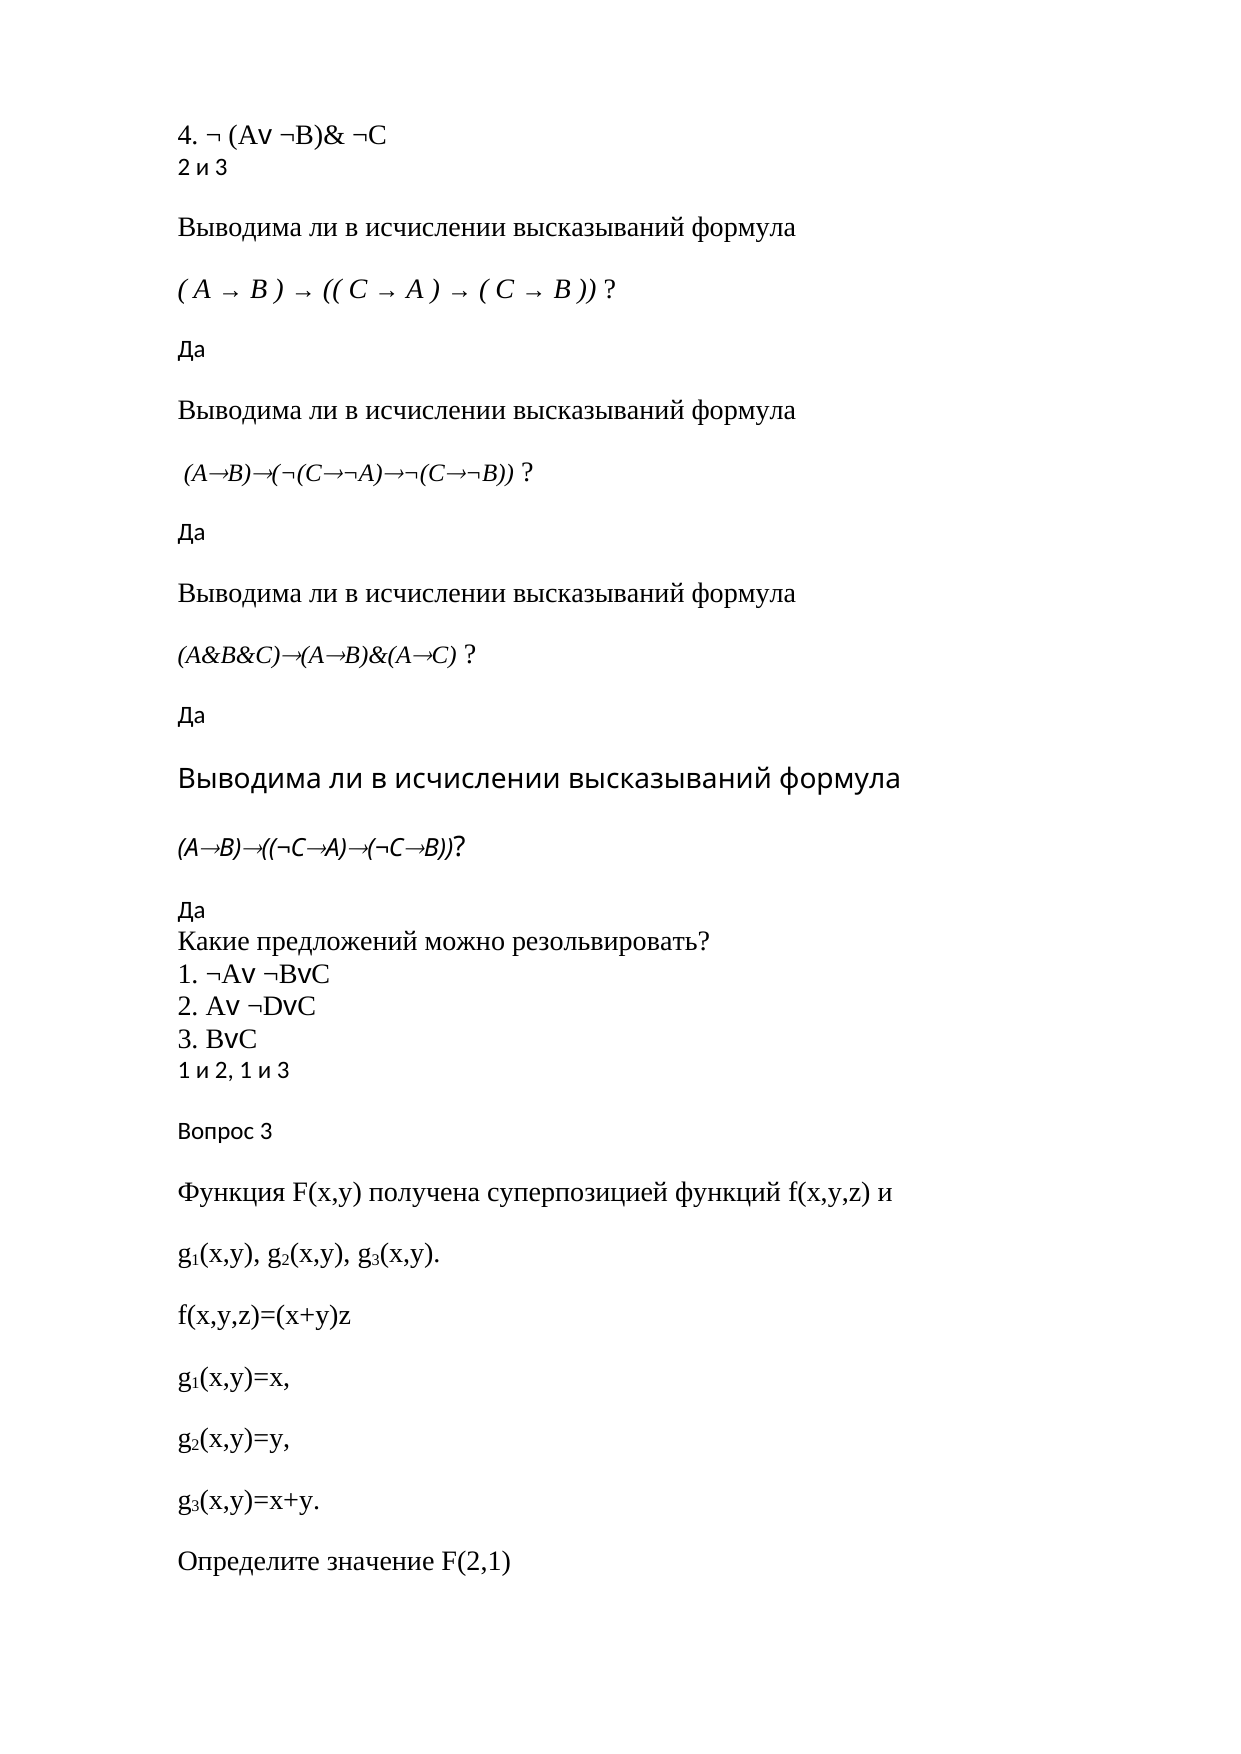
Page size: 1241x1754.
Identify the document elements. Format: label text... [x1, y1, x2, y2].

text Выводима ли в исчислении высказываний формула [177, 759, 1152, 797]
text Да [177, 516, 1152, 547]
text Да [177, 699, 1152, 729]
text Да [177, 333, 1152, 364]
text 3. BvC [177, 1022, 1152, 1054]
text f(x,y,z)=(x+y)z [177, 1298, 1152, 1330]
text g2(x,y)=y, [177, 1421, 1152, 1453]
text 2. Av ¬DvC [177, 989, 1152, 1022]
text g1(x,y)=x, [177, 1359, 1152, 1392]
text Выводима ли в исчислении высказываний формула [177, 576, 1152, 608]
text Выводима ли в исчислении высказываний формула [177, 210, 1152, 243]
text (A&B&C)(AB)&(AC) ? [177, 637, 1152, 670]
text Определите значение F(2,1) [177, 1544, 1152, 1577]
text (AB)(¬(C¬A)¬(C¬B)) ? [177, 455, 1152, 487]
text (AB)((¬CA)(¬CB))? [177, 826, 1152, 864]
text 1. ¬Av ¬BvC [177, 957, 1152, 989]
text ( A → B ) → (( C → A ) → ( C → B )) ? [177, 272, 1152, 304]
text Выводима ли в исчислении высказываний формула [177, 393, 1152, 426]
text g1(x,y), g2(x,y), g3(x,y). [177, 1236, 1152, 1269]
text Вопрос 3 [177, 1115, 1152, 1146]
text 2 и 3 [177, 151, 1152, 181]
text 1 и 2, 1 и 3 [177, 1054, 1152, 1085]
text Функция F(x,y) получена суперпозицией функций f(x,y,z) и [177, 1175, 1152, 1207]
text Какие предложений можно резольвировать? [177, 924, 1152, 957]
text g3(x,y)=x+y. [177, 1483, 1152, 1515]
text 4. ¬ (Av ¬B)& ¬C [177, 118, 1152, 151]
text Да [177, 894, 1152, 924]
